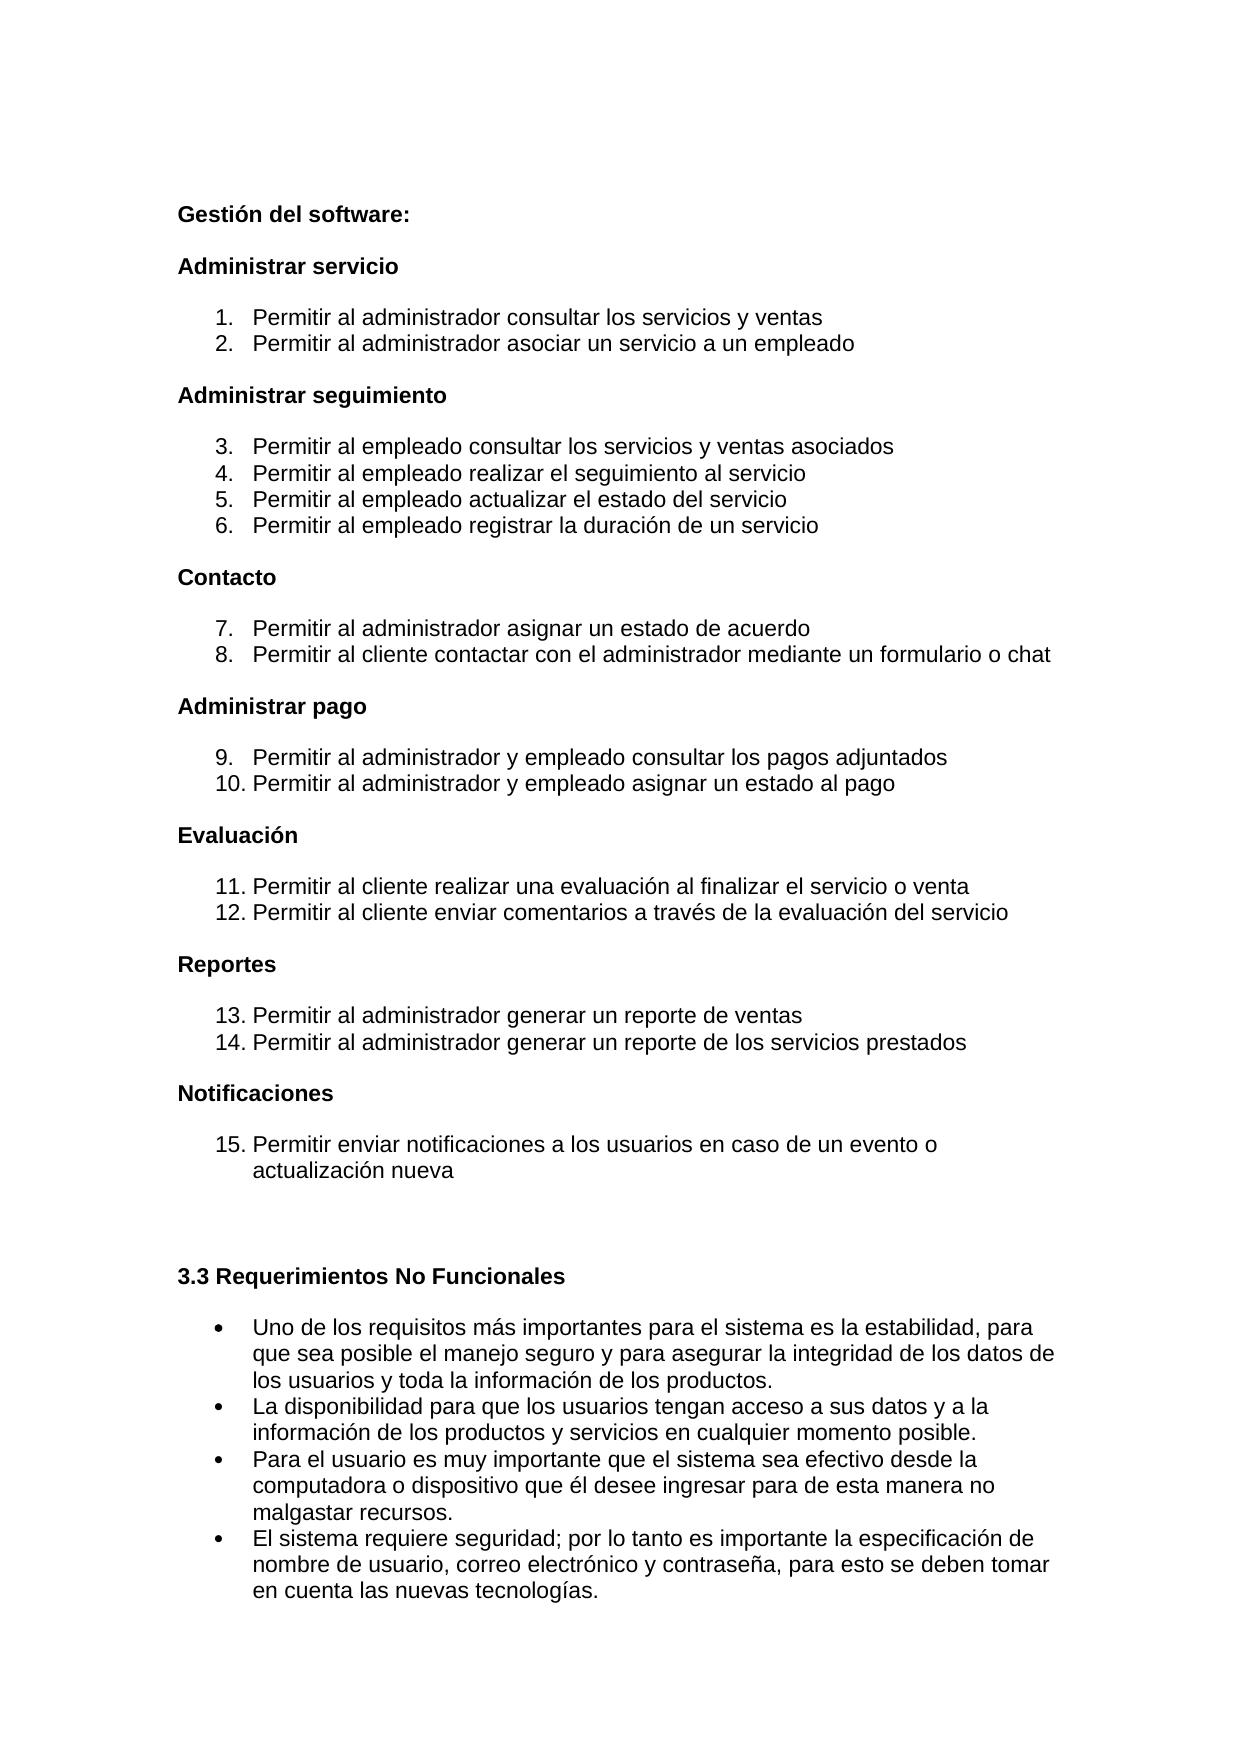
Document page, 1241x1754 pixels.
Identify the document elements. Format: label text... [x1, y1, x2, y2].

list Para el usuario es muy importante que el sistema sea efectivo desde la computadora o dispositivo que él desee ingresar para de esta manera no malgastar recursos. [215, 1446, 1063, 1525]
text Gestión del software: [177, 201, 1063, 228]
list Permitir al cliente contactar con el administrador mediante un formulario o chat [215, 641, 1063, 668]
text 3.3 Requerimientos No Funcionales [177, 1263, 1063, 1289]
text Administrar pago [177, 693, 1063, 719]
text Administrar servicio [177, 253, 1063, 279]
text Administrar seguimiento [177, 382, 1063, 408]
list Permitir al empleado realizar el seguimiento al servicio [215, 459, 1063, 486]
list Permitir al administrador generar un reporte de los servicios prestados [215, 1028, 1063, 1055]
list Permitir al empleado registrar la duración de un servicio [215, 512, 1063, 538]
list Permitir al cliente enviar comentarios a través de la evaluación del servicio [215, 899, 1063, 926]
list Permitir al administrador y empleado asignar un estado al pago [215, 770, 1063, 797]
list Permitir al administrador y empleado consultar los pagos adjuntados [215, 744, 1063, 770]
text Reportes [177, 951, 1063, 977]
list Permitir enviar notificaciones a los usuarios en caso de un evento o actualización nueva [215, 1131, 1063, 1184]
list Permitir al empleado consultar los servicios y ventas asociados [215, 433, 1063, 459]
text Evaluación [177, 822, 1063, 848]
list Permitir al empleado actualizar el estado del servicio [215, 486, 1063, 512]
list Permitir al administrador consultar los servicios y ventas [215, 304, 1063, 330]
list Permitir al administrador asociar un servicio a un empleado [215, 330, 1063, 357]
list Permitir al administrador generar un reporte de ventas [215, 1002, 1063, 1028]
list Permitir al cliente realizar una evaluación al finalizar el servicio o venta [215, 873, 1063, 899]
list El sistema requiere seguridad; por lo tanto es importante la especificación de nombre de usuario, correo electrónico y contraseña, para esto se deben tomar en cuenta las nuevas tecnologías. [215, 1525, 1063, 1604]
text Notificaciones [177, 1080, 1063, 1106]
list Uno de los requisitos más importantes para el sistema es la estabilidad, para que sea posible el manejo seguro y para asegurar la integridad de los datos de los usuarios y toda la información de los productos. [215, 1314, 1063, 1393]
list La disponibilidad para que los usuarios tengan acceso a sus datos y a la información de los productos y servicios en cualquier momento posible. [215, 1393, 1063, 1446]
text Contacto [177, 563, 1063, 590]
list Permitir al administrador asignar un estado de acuerdo [215, 615, 1063, 641]
